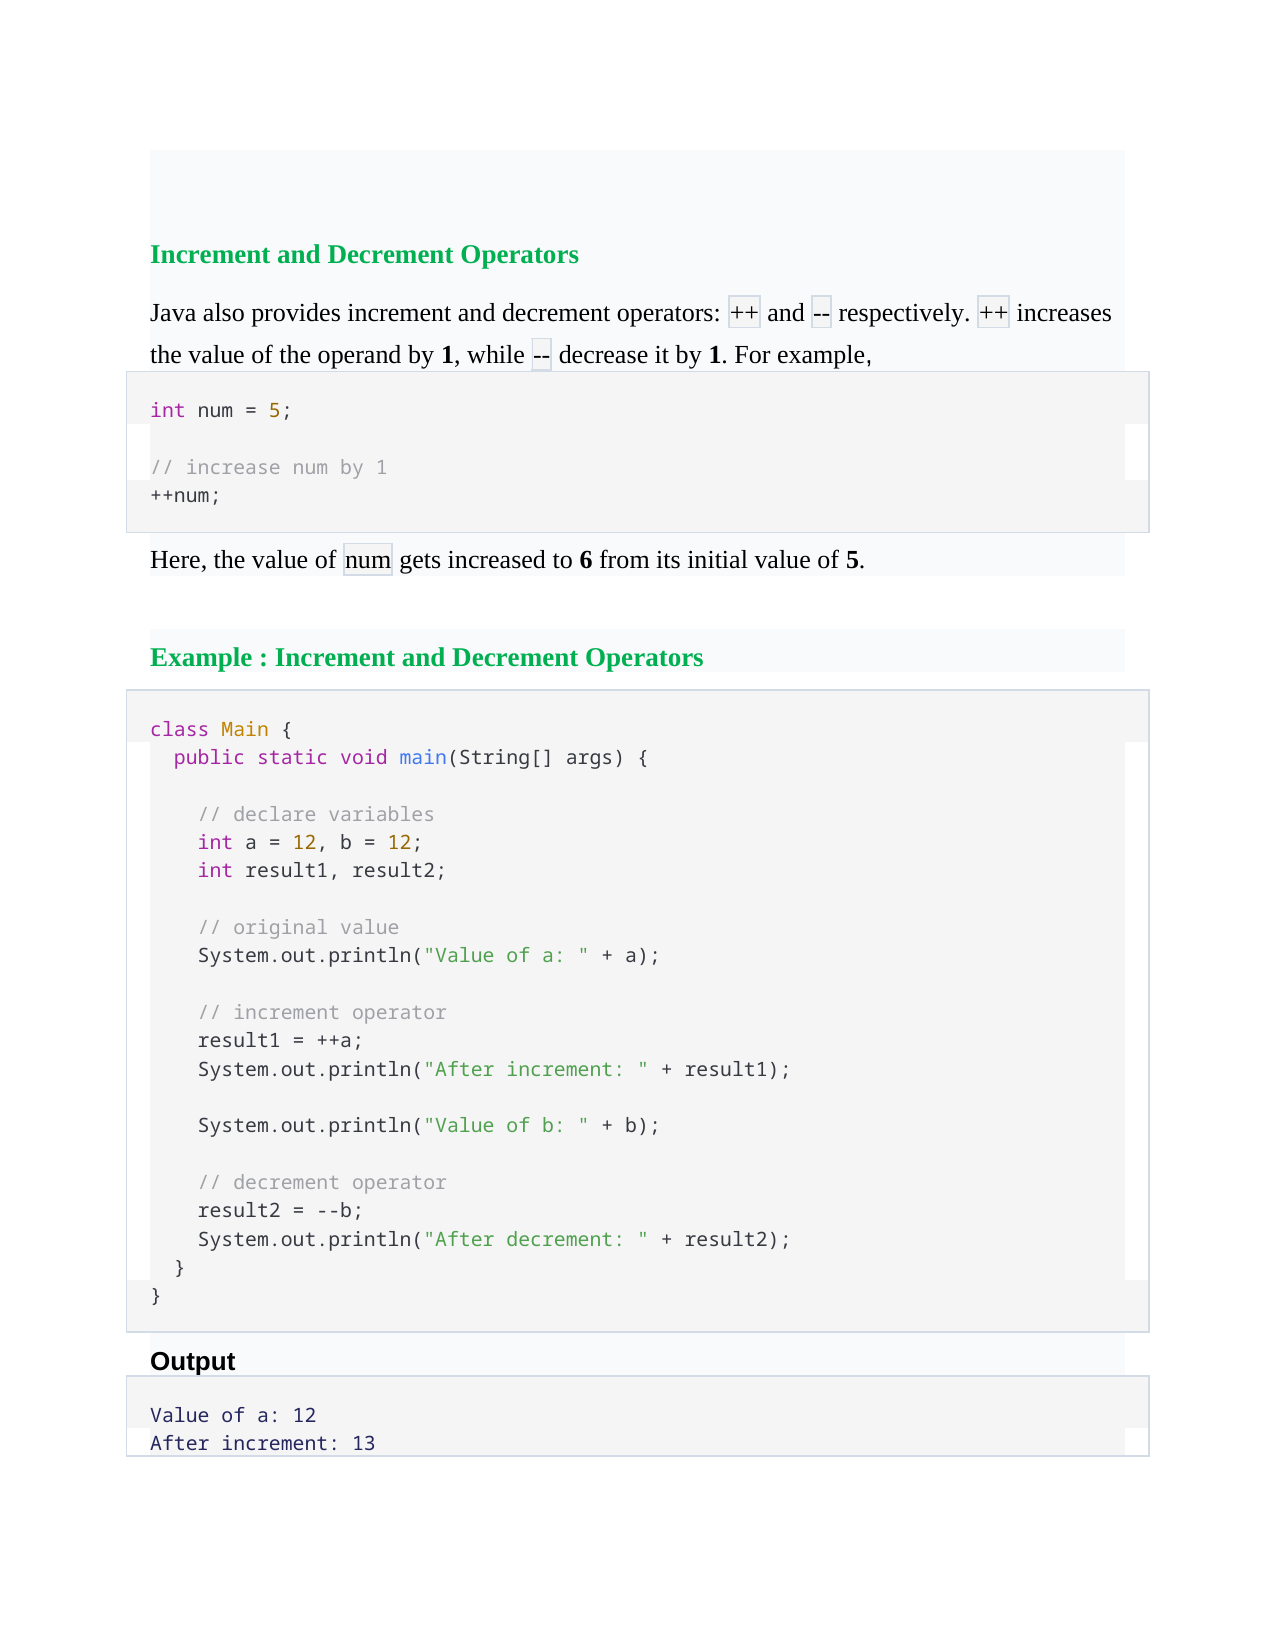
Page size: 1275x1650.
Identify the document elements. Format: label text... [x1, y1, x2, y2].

text System.out.println("After increment: " + result1); [150, 1053, 1125, 1082]
text // original value [150, 912, 1125, 940]
text System.out.println("Value of a: " + a); [150, 940, 1125, 968]
text int a = 12, b = 12; [150, 827, 1125, 855]
text Here, the value of num gets increased to 6 from its initial value of 5. [150, 533, 1125, 576]
text result1 = ++a; [150, 1025, 1125, 1053]
text After increment: 13 [150, 1428, 1125, 1455]
text Java also provides increment and decrement operators: ++ and -- respectively. ++ increases the value of the operand by 1, while -- decrease it by 1. For example, [150, 286, 1125, 371]
text } [127, 1256, 1148, 1331]
text class Main { [127, 691, 1148, 742]
text Value of a: 12 [127, 1377, 1148, 1428]
text // decrement operator [150, 1167, 1125, 1195]
text public static void main(String[] args) { [150, 742, 1125, 770]
text ++num; [127, 456, 1148, 532]
text result2 = --b; [150, 1195, 1125, 1223]
text int num = 5; [127, 372, 1148, 424]
subtitle Example : Increment and Decrement Operators [150, 629, 1125, 672]
text Output [150, 1333, 1125, 1375]
text int result1, result2; [150, 855, 1125, 883]
text System.out.println("Value of b: " + b); [150, 1110, 1125, 1138]
text System.out.println("After decrement: " + result2); [150, 1223, 1125, 1252]
text // declare variables [150, 798, 1125, 827]
subtitle Increment and Decrement Operators [150, 218, 1125, 269]
text // increment operator [150, 997, 1125, 1025]
